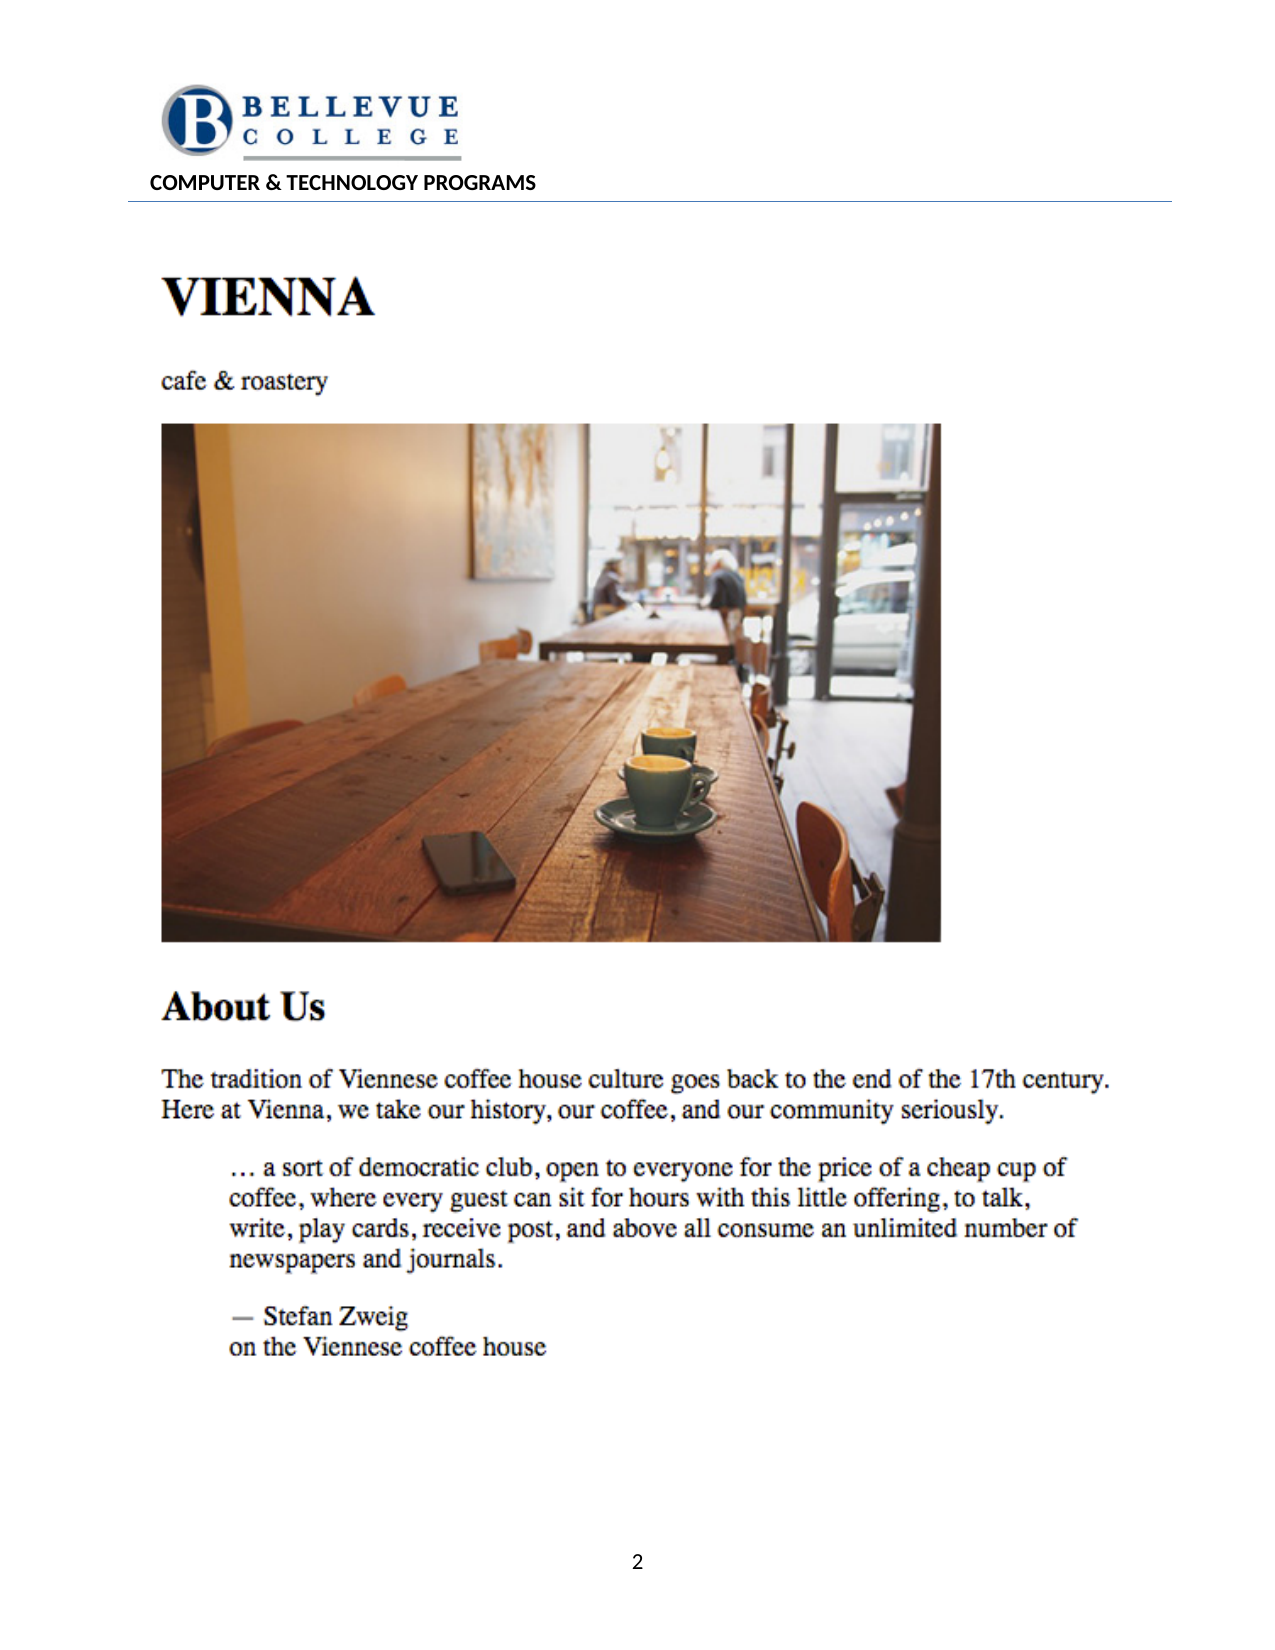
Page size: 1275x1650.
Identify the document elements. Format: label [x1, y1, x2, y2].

picture [150, 246, 1125, 1378]
picture [150, 75, 471, 168]
